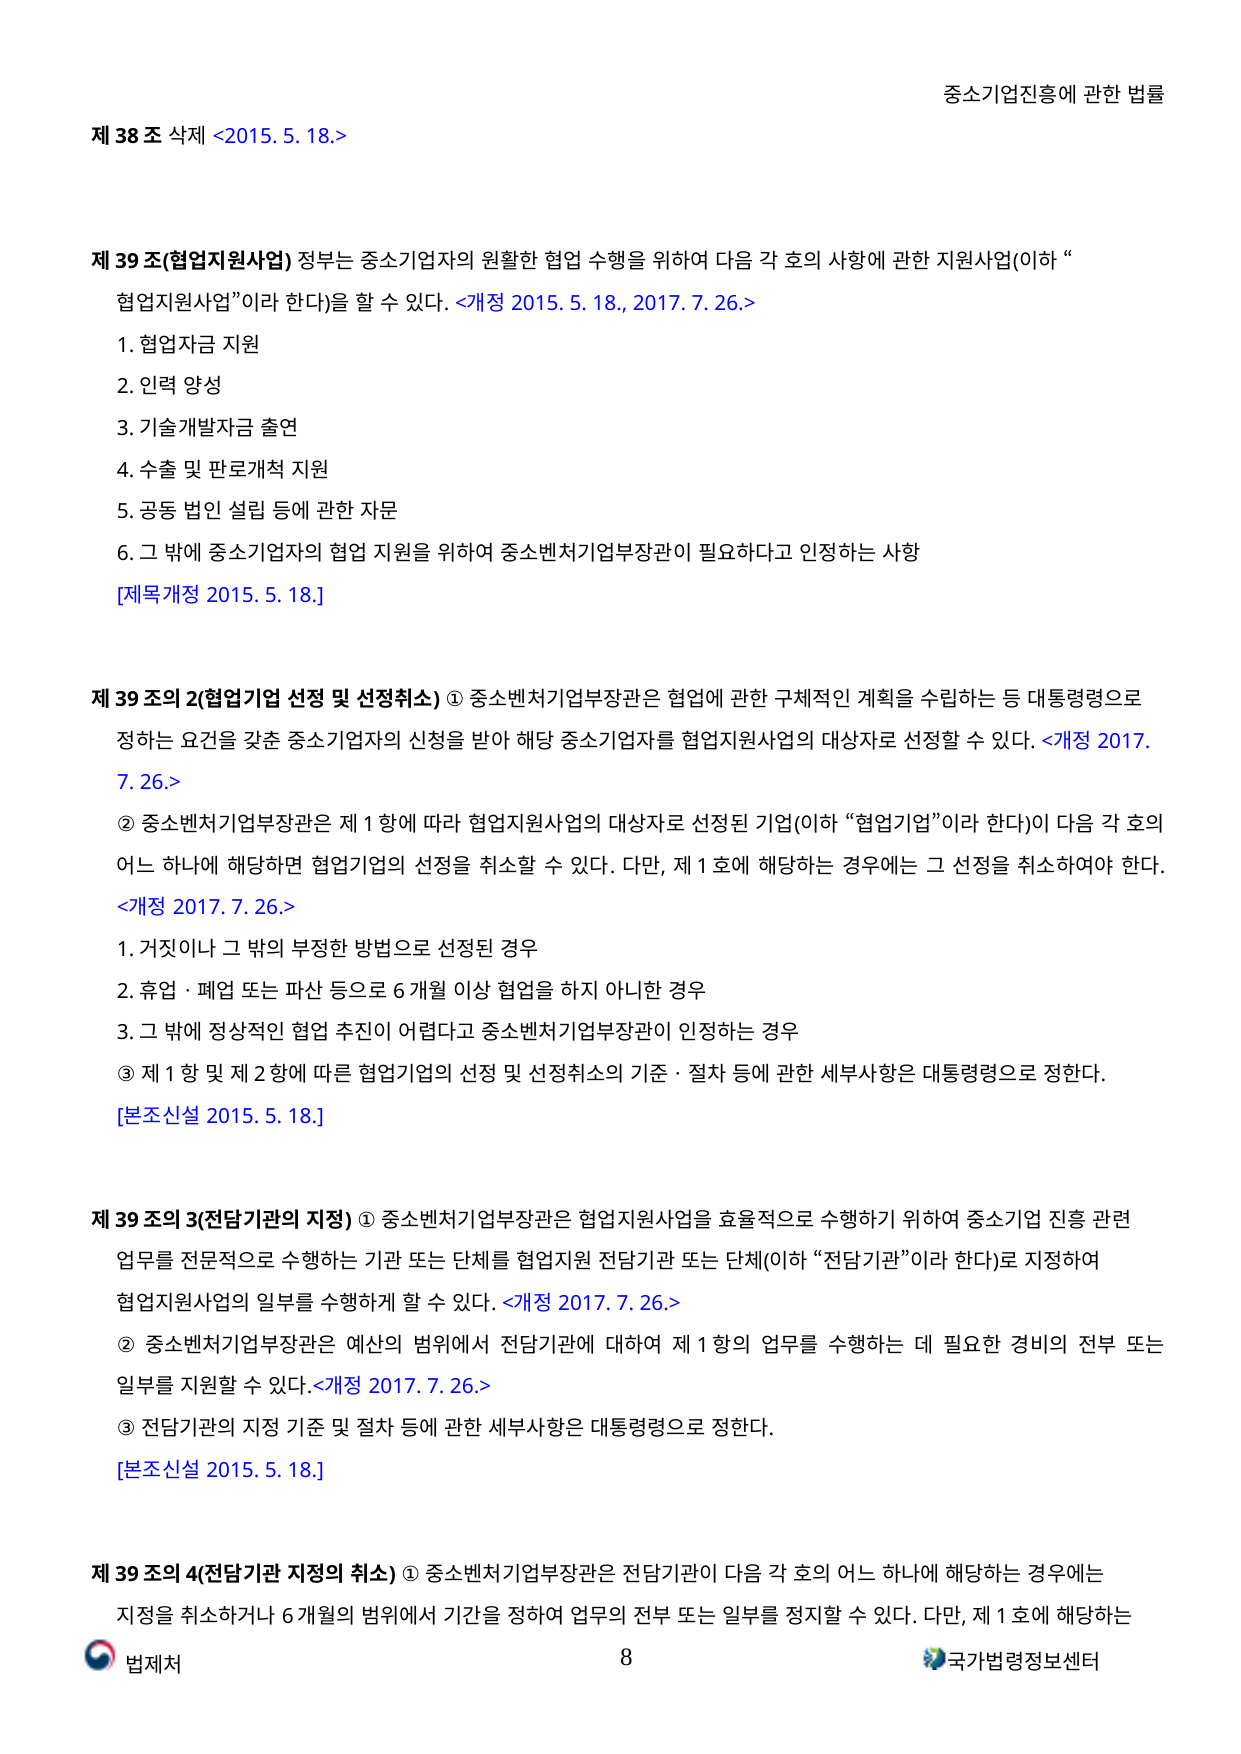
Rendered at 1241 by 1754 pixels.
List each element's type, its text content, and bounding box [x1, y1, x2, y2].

text 4. 수출 및 판로개척 지원 [117, 442, 1165, 483]
text 3. 기술개발자금 출연 [117, 400, 1165, 442]
text [제목개정 2015. 5. 18.] [117, 567, 1165, 608]
text 제39조(협업지원사업) 정부는 중소기업자의 원활한 협업 수행을 위하여 다음 각 호의 사항에 관한 지원사업(이하 “협업지원사업”이라 한다)을 할 수 있다. <개정 2015. 5. 18., 2017. 7. 26.> [92, 233, 1165, 317]
text ② 중소벤처기업부장관은 제1항에 따라 협업지원사업의 대상자로 선정된 기업(이하 “협업기업”이라 한다)이 다음 각 호의 어느 하나에 해당하면 협업기업의 선정을 취소할 수 있다. 다만, 제1호에 해당하는 경우에는 그 선정을 취소하여야 한다.<개정 2017. 7. 26.> [117, 796, 1165, 921]
picture [892, 1637, 948, 1670]
text 제38조 삭제 <2015. 5. 18.> [92, 108, 1165, 150]
text [본조신설 2015. 5. 18.] [117, 1087, 1165, 1129]
picture [75, 1637, 126, 1673]
text 6. 그 밖에 중소기업자의 협업 지원을 위하여 중소벤처기업부장관이 필요하다고 인정하는 사항 [117, 525, 1165, 567]
text 2. 인력 양성 [117, 358, 1165, 400]
text 제39조의2(협업기업 선정 및 선정취소) ① 중소벤처기업부장관은 협업에 관한 구체적인 계획을 수립하는 등 대통령령으로 정하는 요건을 갖춘 중소기업자의 신청을 받아 해당 중소기업자를 협업지원사업의 대상자로 선정할 수 있다. <개정 2017. 7. 26.> [92, 671, 1165, 796]
text 1. 거짓이나 그 밖의 부정한 방법으로 선정된 경우 [117, 921, 1165, 962]
text ③ 제1항 및 제2항에 따른 협업기업의 선정 및 선정취소의 기준ㆍ절차 등에 관한 세부사항은 대통령령으로 정한다. [117, 1046, 1165, 1087]
text 2. 휴업ㆍ폐업 또는 파산 등으로 6개월 이상 협업을 하지 아니한 경우 [117, 962, 1165, 1004]
text 1. 협업자금 지원 [117, 317, 1165, 358]
text [본조신설 2015. 5. 18.] [117, 1442, 1165, 1483]
text 제39조의3(전담기관의 지정) ① 중소벤처기업부장관은 협업지원사업을 효율적으로 수행하기 위하여 중소기업 진흥 관련 업무를 전문적으로 수행하는 기관 또는 단체를 협업지원 전담기관 또는 단체(이하 “전담기관”이라 한다)로 지정하여 협업지원사업의 일부를 수행하게 할 수 있다. <개정 2017. 7. 26.> [92, 1192, 1165, 1317]
text 5. 공동 법인 설립 등에 관한 자문 [117, 483, 1165, 525]
text ② 중소벤처기업부장관은 예산의 범위에서 전담기관에 대하여 제1항의 업무를 수행하는 데 필요한 경비의 전부 또는 일부를 지원할 수 있다.<개정 2017. 7. 26.> [117, 1317, 1165, 1400]
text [92, 1546, 1165, 1629]
text ③ 전담기관의 지정 기준 및 절차 등에 관한 세부사항은 대통령령으로 정한다. [117, 1400, 1165, 1442]
text 3. 그 밖에 정상적인 협업 추진이 어렵다고 중소벤처기업부장관이 인정하는 경우 [117, 1004, 1165, 1046]
